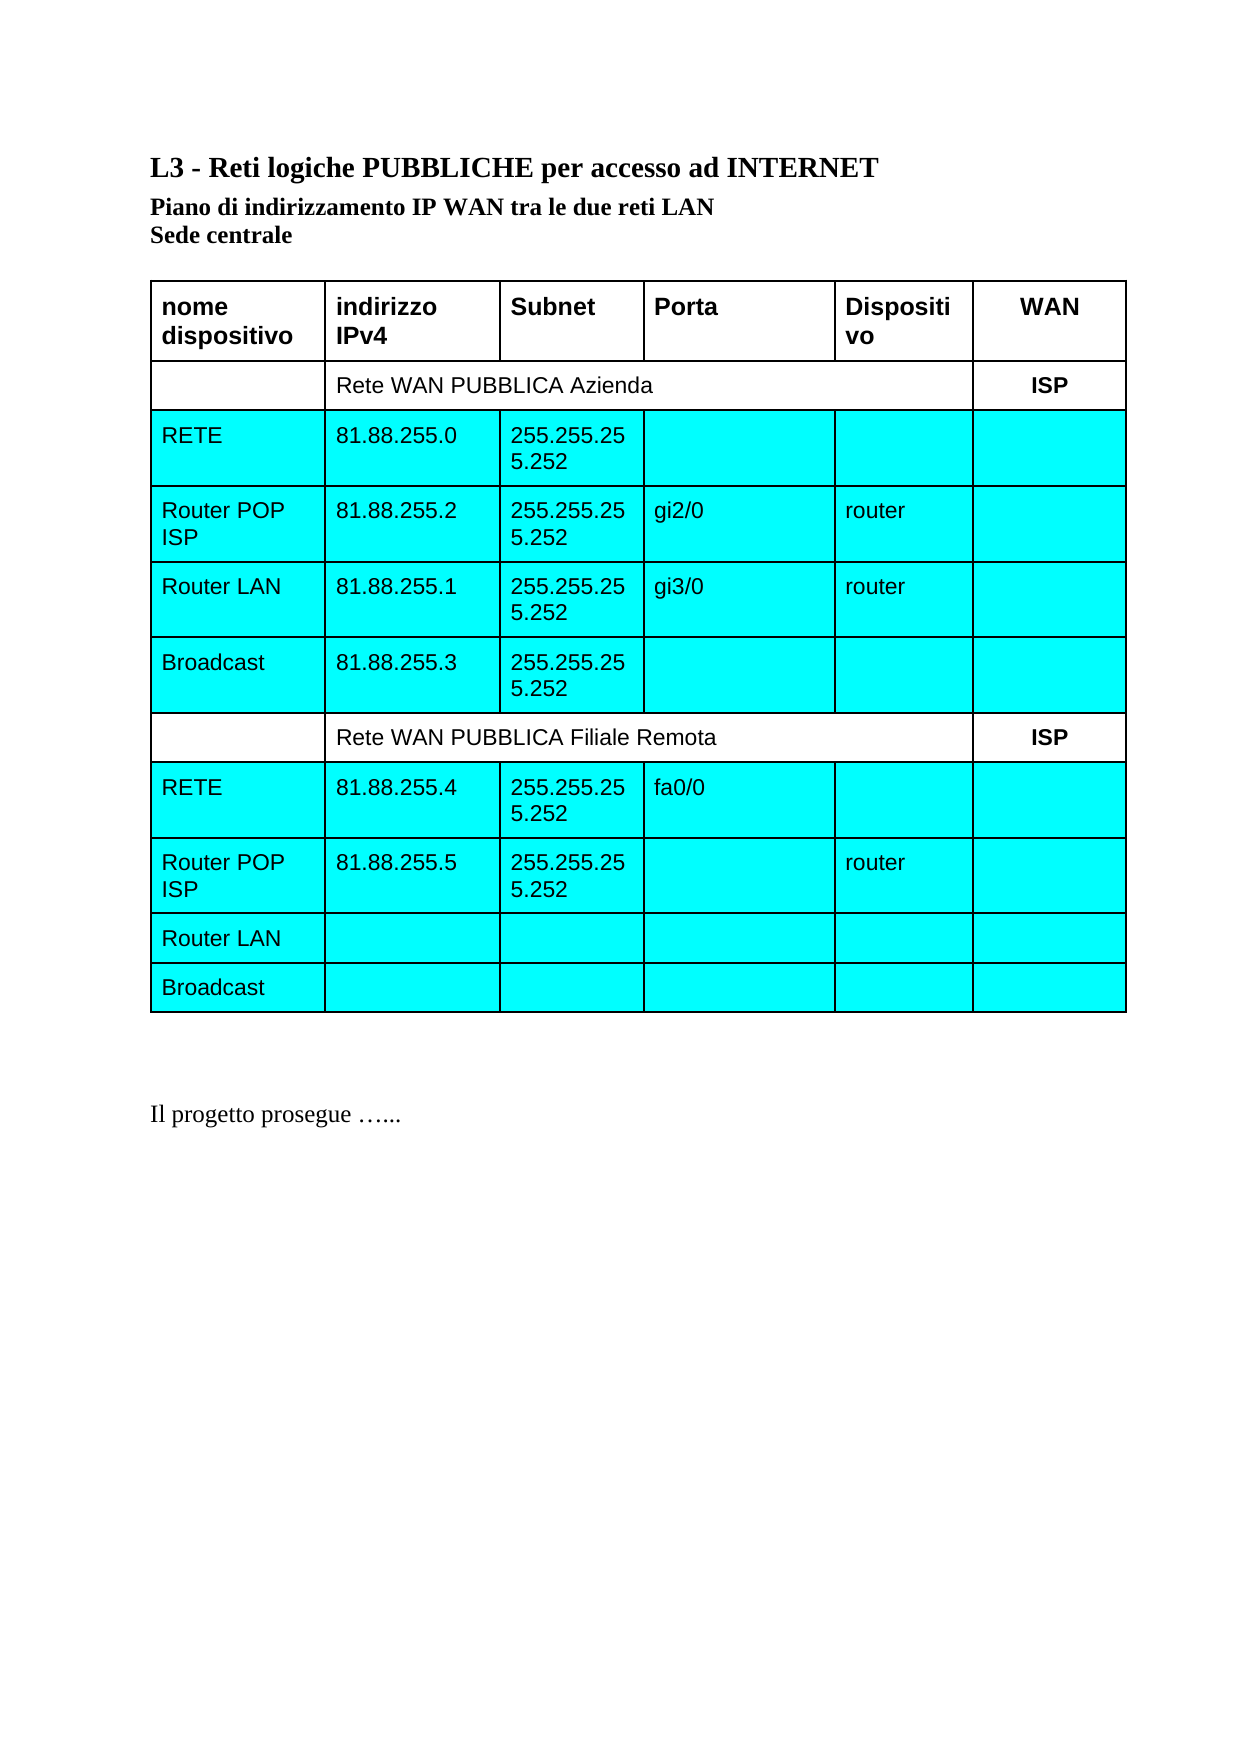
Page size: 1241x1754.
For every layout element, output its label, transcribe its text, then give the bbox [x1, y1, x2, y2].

table_cell Router POP ISP [152, 487, 324, 561]
table_cell [645, 964, 834, 1011]
table_cell Broadcast [152, 964, 324, 1011]
table_cell [974, 839, 1125, 912]
table_cell [836, 964, 972, 1011]
table_cell fa0/0 [645, 763, 834, 837]
text Sede centrale [150, 221, 1090, 249]
table_cell 81.88.255.3 [326, 638, 499, 712]
table_cell 255.255.255.252 [501, 839, 643, 912]
table_cell router [836, 839, 972, 912]
table_cell gi2/0 [645, 487, 834, 561]
table_cell Rete WAN PUBBLICA Filiale Remota [326, 714, 972, 761]
table_cell [326, 964, 499, 1011]
table_cell 255.255.255.252 [501, 563, 643, 636]
table_cell RETE [152, 763, 324, 837]
table_header Porta [645, 282, 834, 360]
table_cell router [836, 487, 972, 561]
text Piano di indirizzamento IP WAN tra le due reti LAN [150, 192, 1090, 221]
table_cell [152, 362, 324, 409]
table_cell 255.255.255.252 [501, 411, 643, 485]
table_cell 81.88.255.5 [326, 839, 499, 912]
table_cell [645, 411, 834, 485]
table_cell RETE [152, 411, 324, 485]
table_cell [645, 839, 834, 912]
table_cell Router POP ISP [152, 839, 324, 912]
table_cell 255.255.255.252 [501, 763, 643, 837]
table_cell [645, 638, 834, 712]
table_cell 255.255.255.252 [501, 487, 643, 561]
table_cell ISP [974, 714, 1125, 761]
table_cell [974, 964, 1125, 1011]
table_cell [974, 563, 1125, 636]
subtitle L3 - Reti logiche PUBBLICHE per accesso ad INTERNET [150, 150, 1090, 183]
table_header nome dispositivo [152, 282, 324, 360]
table_cell [645, 914, 834, 962]
table_cell [974, 638, 1125, 712]
table_cell [836, 914, 972, 962]
table_cell 81.88.255.1 [326, 563, 499, 636]
table_cell [974, 487, 1125, 561]
text Il progetto prosegue …... [150, 1099, 1090, 1128]
table_cell [501, 914, 643, 962]
table_cell router [836, 563, 972, 636]
table_cell [836, 763, 972, 837]
table_cell 81.88.255.4 [326, 763, 499, 837]
table_cell [152, 714, 324, 761]
table_cell Broadcast [152, 638, 324, 712]
table_cell gi3/0 [645, 563, 834, 636]
table_cell [974, 763, 1125, 837]
table_cell [836, 638, 972, 712]
table_header indirizzo IPv4 [326, 282, 499, 360]
table_cell 81.88.255.2 [326, 487, 499, 561]
table_header Subnet [501, 282, 643, 360]
table_cell 81.88.255.0 [326, 411, 499, 485]
table_cell Rete WAN PUBBLICA Azienda [326, 362, 972, 409]
table_cell Router LAN [152, 914, 324, 962]
table_cell Router LAN [152, 563, 324, 636]
table_cell [974, 914, 1125, 962]
table_header Dispositivo [836, 282, 972, 360]
table_cell ISP [974, 362, 1125, 409]
table_cell [501, 964, 643, 1011]
table_cell [836, 411, 972, 485]
table_cell 255.255.255.252 [501, 638, 643, 712]
table_cell [326, 914, 499, 962]
table_cell [974, 411, 1125, 485]
table_header WAN [974, 282, 1125, 360]
